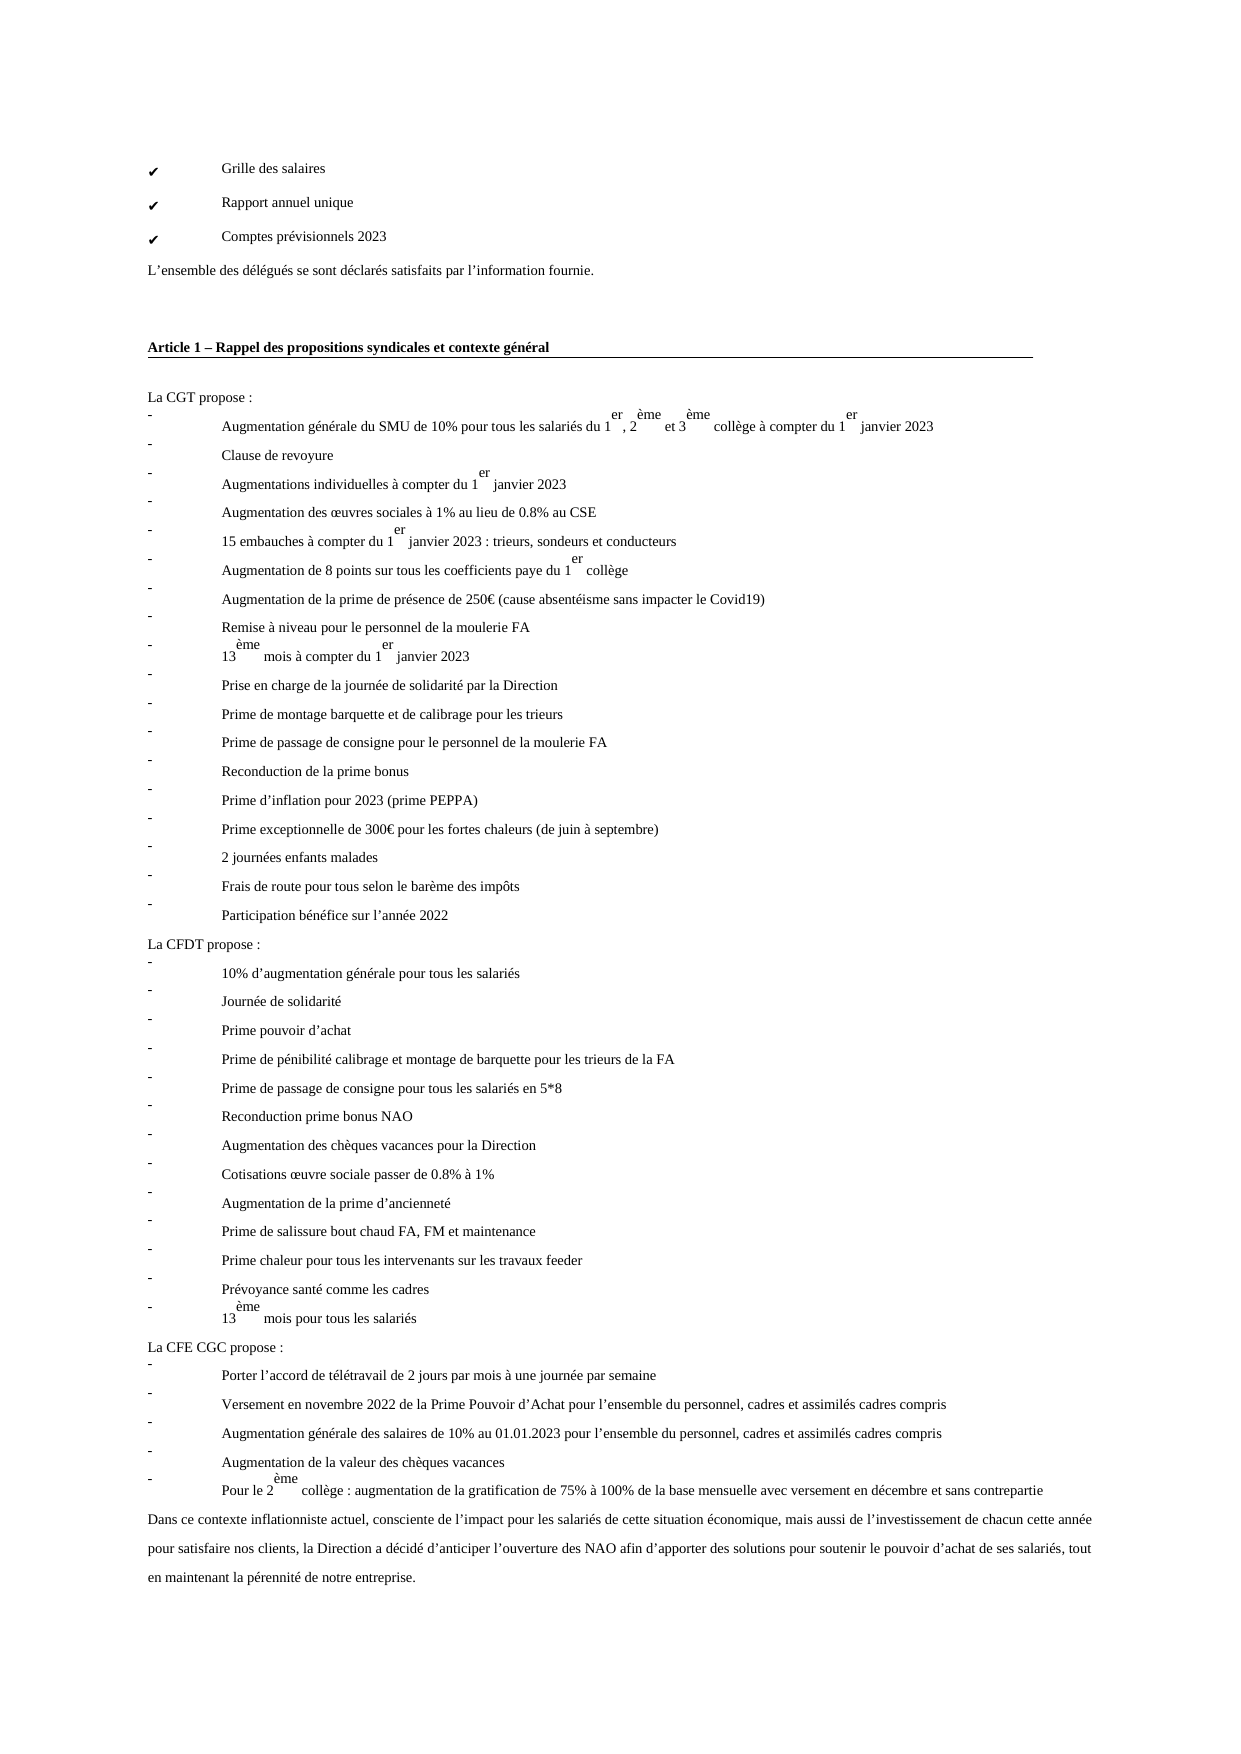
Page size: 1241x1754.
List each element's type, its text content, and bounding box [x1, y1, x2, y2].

list Pour le 2ème collège : augmentation de la gratification de 75% à 100% de la base mensuelle avec versement en décembre et sans contrepartie [147, 1470, 1093, 1499]
list 2 journées enfants malades [147, 837, 1093, 866]
list Prime chaleur pour tous les intervenants sur les travaux feeder [147, 1240, 1093, 1269]
list Augmentation de la prime de présence de 250€ (cause absentéisme sans impacter le Covid19) [147, 578, 1093, 607]
list Augmentation de la prime d’ancienneté [147, 1182, 1093, 1211]
list 13ème mois pour tous les salariés [147, 1297, 1093, 1326]
list Augmentation générale du SMU de 10% pour tous les salariés du 1er, 2ème et 3ème collège à compter du 1er janvier 2023 [147, 406, 1093, 435]
list Reconduction prime bonus NAO [147, 1096, 1093, 1125]
list Augmentation générale des salaires de 10% au 01.01.2023 pour l’ensemble du personnel, cadres et assimilés cadres compris [147, 1413, 1093, 1441]
list Frais de route pour tous selon le barème des impôts [147, 866, 1093, 895]
list Prime exceptionnelle de 300€ pour les fortes chaleurs (de juin à septembre) [147, 808, 1093, 837]
list Cotisations œuvre sociale passer de 0.8% à 1% [147, 1154, 1093, 1182]
list Remise à niveau pour le personnel de la moulerie FA [147, 607, 1093, 636]
list Prime d’inflation pour 2023 (prime PEPPA) [147, 780, 1093, 808]
list Clause de revoyure [147, 435, 1093, 463]
list Participation bénéfice sur l’année 2022 [147, 895, 1093, 923]
list Prime de passage de consigne pour le personnel de la moulerie FA [147, 722, 1093, 751]
list 15 embauches à compter du 1er janvier 2023 : trieurs, sondeurs et conducteurs [147, 521, 1093, 550]
list Prise en charge de la journée de solidarité par la Direction [147, 665, 1093, 693]
list Reconduction de la prime bonus [147, 751, 1093, 780]
list Augmentation de 8 points sur tous les coefficients paye du 1er collège [147, 550, 1093, 578]
list Grille des salaires [147, 148, 1093, 182]
text La CGT propose : [147, 377, 1093, 406]
list Prime de salissure bout chaud FA, FM et maintenance [147, 1211, 1093, 1240]
list Prime de passage de consigne pour tous les salariés en 5*8 [147, 1067, 1093, 1096]
list Augmentations individuelles à compter du 1er janvier 2023 [147, 463, 1093, 492]
list Augmentation des œuvres sociales à 1% au lieu de 0.8% au CSE [147, 492, 1093, 521]
list Augmentation de la valeur des chèques vacances [147, 1441, 1093, 1470]
text L’ensemble des délégués se sont déclarés satisfaits par l’information fournie. [147, 250, 1093, 279]
list Rapport annuel unique [147, 182, 1137, 216]
text Article 1 – Rappel des propositions syndicales et contexte général [147, 326, 1033, 358]
list Prime de montage barquette et de calibrage pour les trieurs [147, 693, 1093, 722]
list Journée de solidarité [147, 981, 1093, 1010]
list Comptes prévisionnels 2023 [147, 216, 1137, 250]
text La CFDT propose : [147, 924, 1093, 952]
list Prime pouvoir d’achat [147, 1010, 1093, 1039]
list 10% d’augmentation générale pour tous les salariés [147, 952, 1093, 981]
list Prime de pénibilité calibrage et montage de barquette pour les trieurs de la FA [147, 1039, 1093, 1067]
list 13ème mois à compter du 1er janvier 2023 [147, 636, 1093, 665]
list Versement en novembre 2022 de la Prime Pouvoir d’Achat pour l’ensemble du personnel, cadres et assimilés cadres compris [147, 1384, 1093, 1413]
text La CFE CGC propose : [147, 1326, 1093, 1355]
list Augmentation des chèques vacances pour la Direction [147, 1125, 1093, 1154]
list Porter l’accord de télétravail de 2 jours par mois à une journée par semaine [147, 1355, 1093, 1384]
text Dans ce contexte inflationniste actuel, consciente de l’impact pour les salariés de cette situation économique, mais aussi de l’investissement de chacun cette année pour satisfaire nos clients, la Direction a décidé d’anticiper l’ouverture des NAO afin d’apporter des solutions pour soutenir le pouvoir d’achat de ses salariés, tout en maintenant la pérennité de notre entreprise. [147, 1499, 1093, 1585]
list Prévoyance santé comme les cadres [147, 1269, 1093, 1297]
